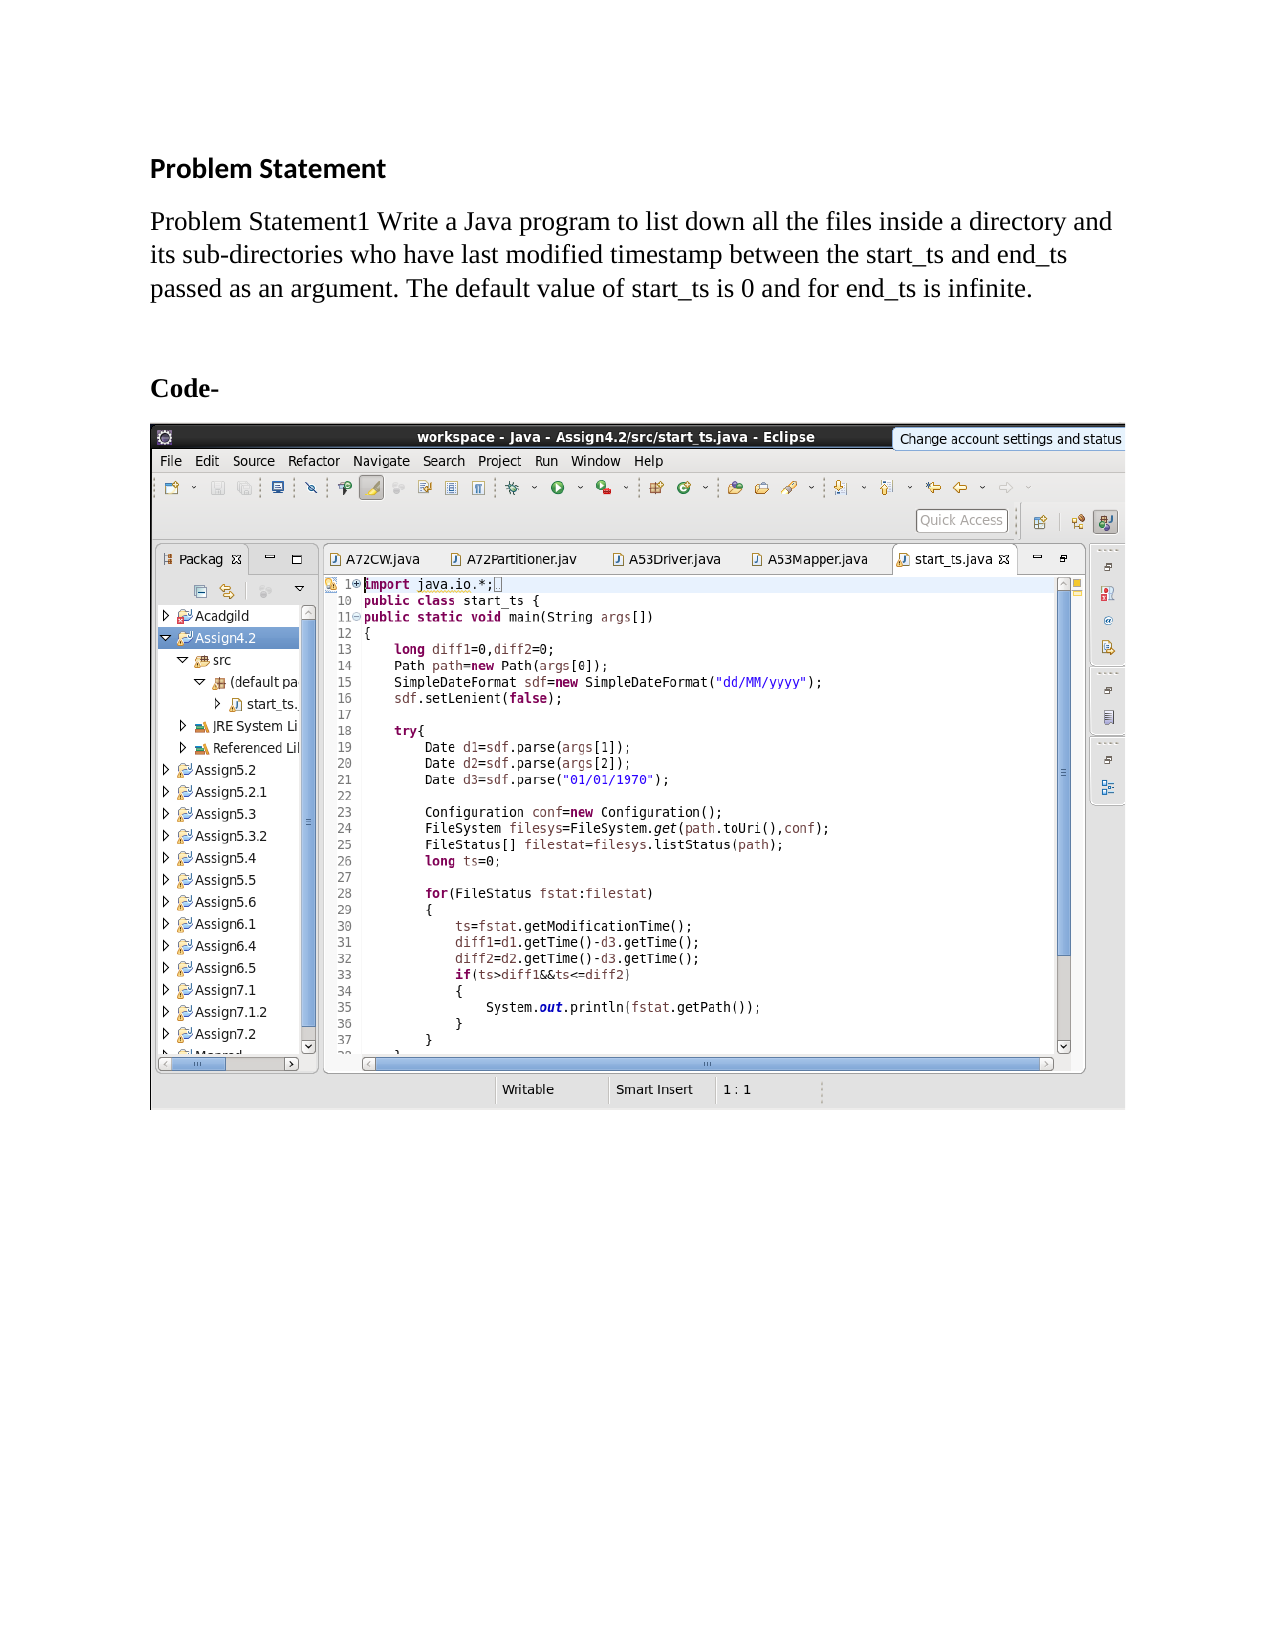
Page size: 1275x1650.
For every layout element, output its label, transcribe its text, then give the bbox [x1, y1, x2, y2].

text Problem Statement [150, 150, 1125, 186]
picture [150, 422, 1125, 1110]
text Code- [150, 373, 1125, 404]
text Problem Statement1 Write a Java program to list down all the files inside a directory and its sub-directories who have last modified timestamp between the start_ts and end_ts passed as an argument. The default value of start_ts is 0 and for end_ts is infinite. [150, 205, 1125, 303]
